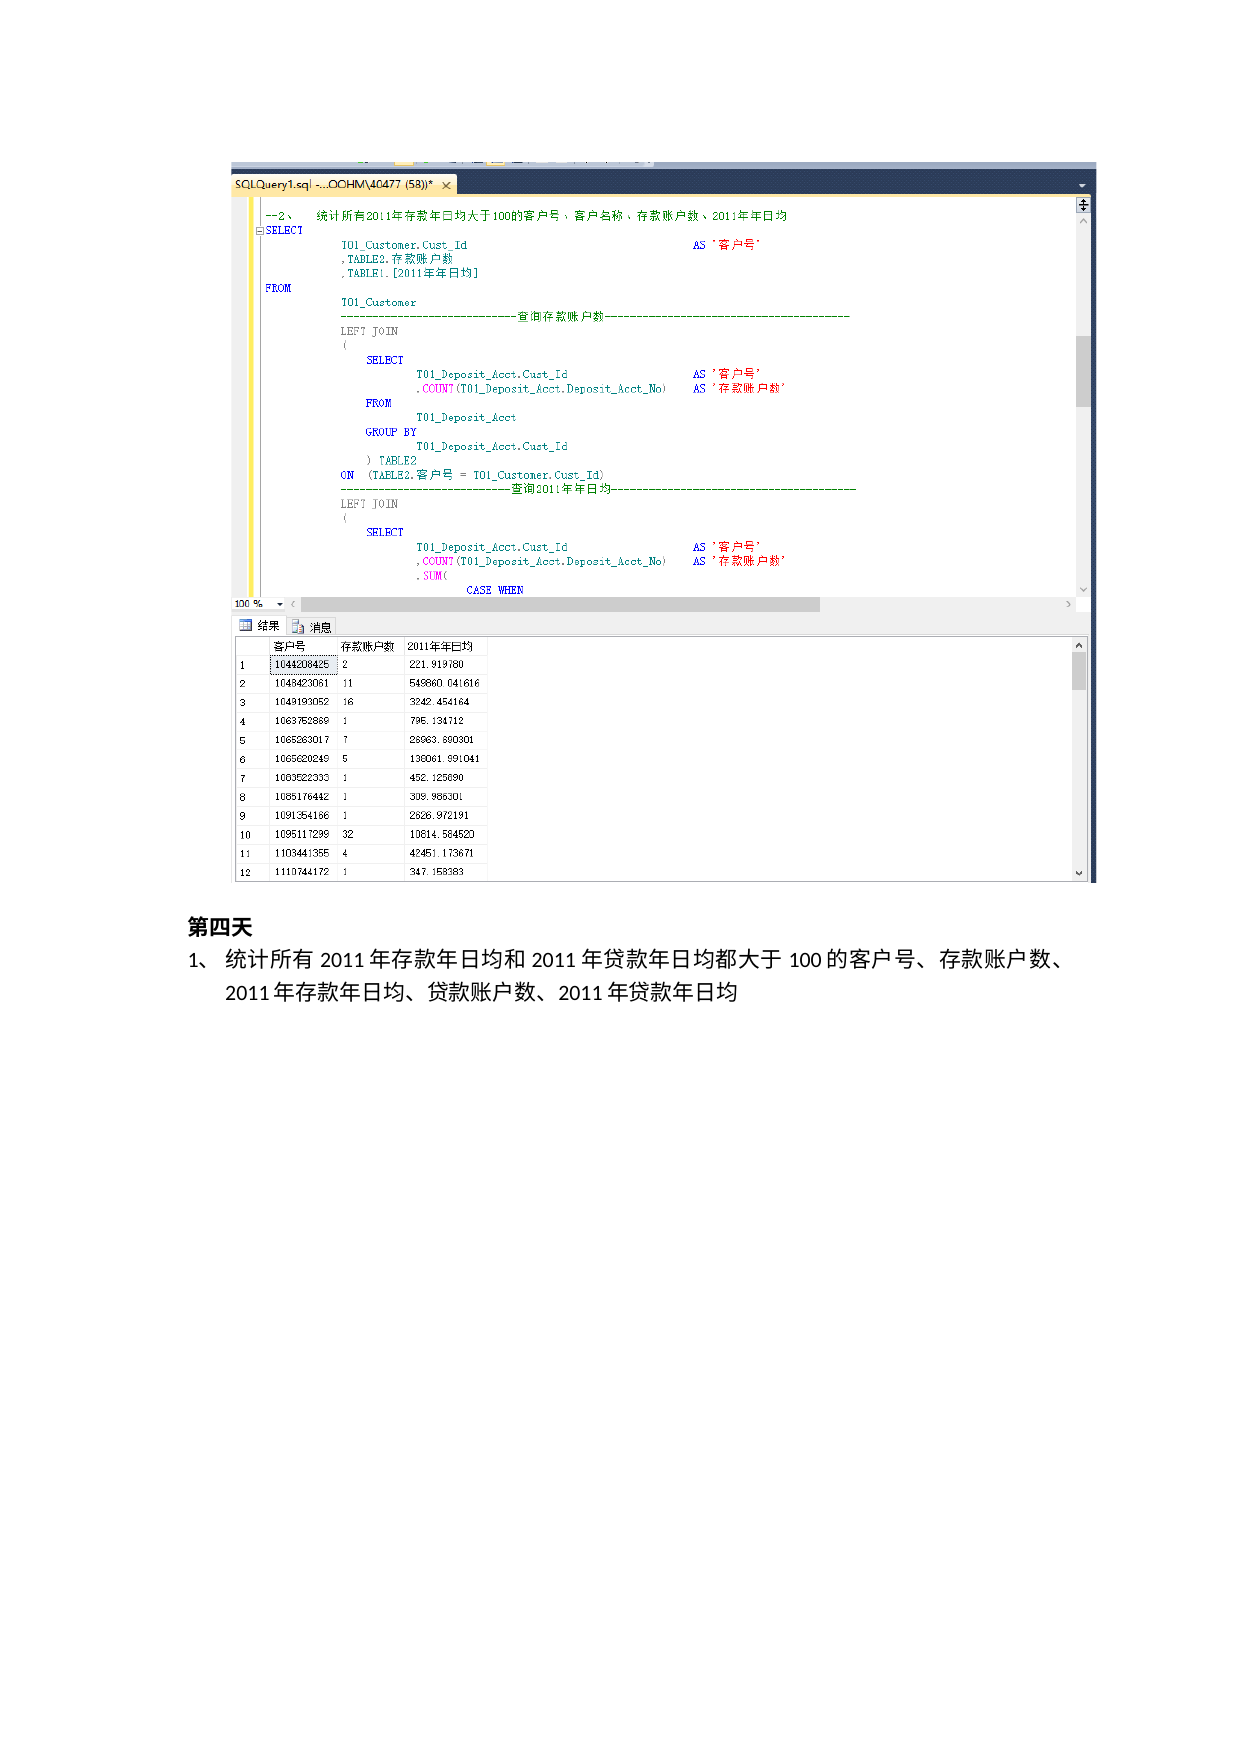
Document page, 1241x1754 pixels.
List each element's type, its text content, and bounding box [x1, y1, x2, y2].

picture [231, 162, 1097, 883]
text 第四天 [187, 909, 1053, 942]
list 统计所有2011年存款年日均和2011年贷款年日均都大于100的客户号、存款账户数、2011年存款年日均、贷款账户数、2011年贷款年日均 [187, 942, 1053, 1007]
